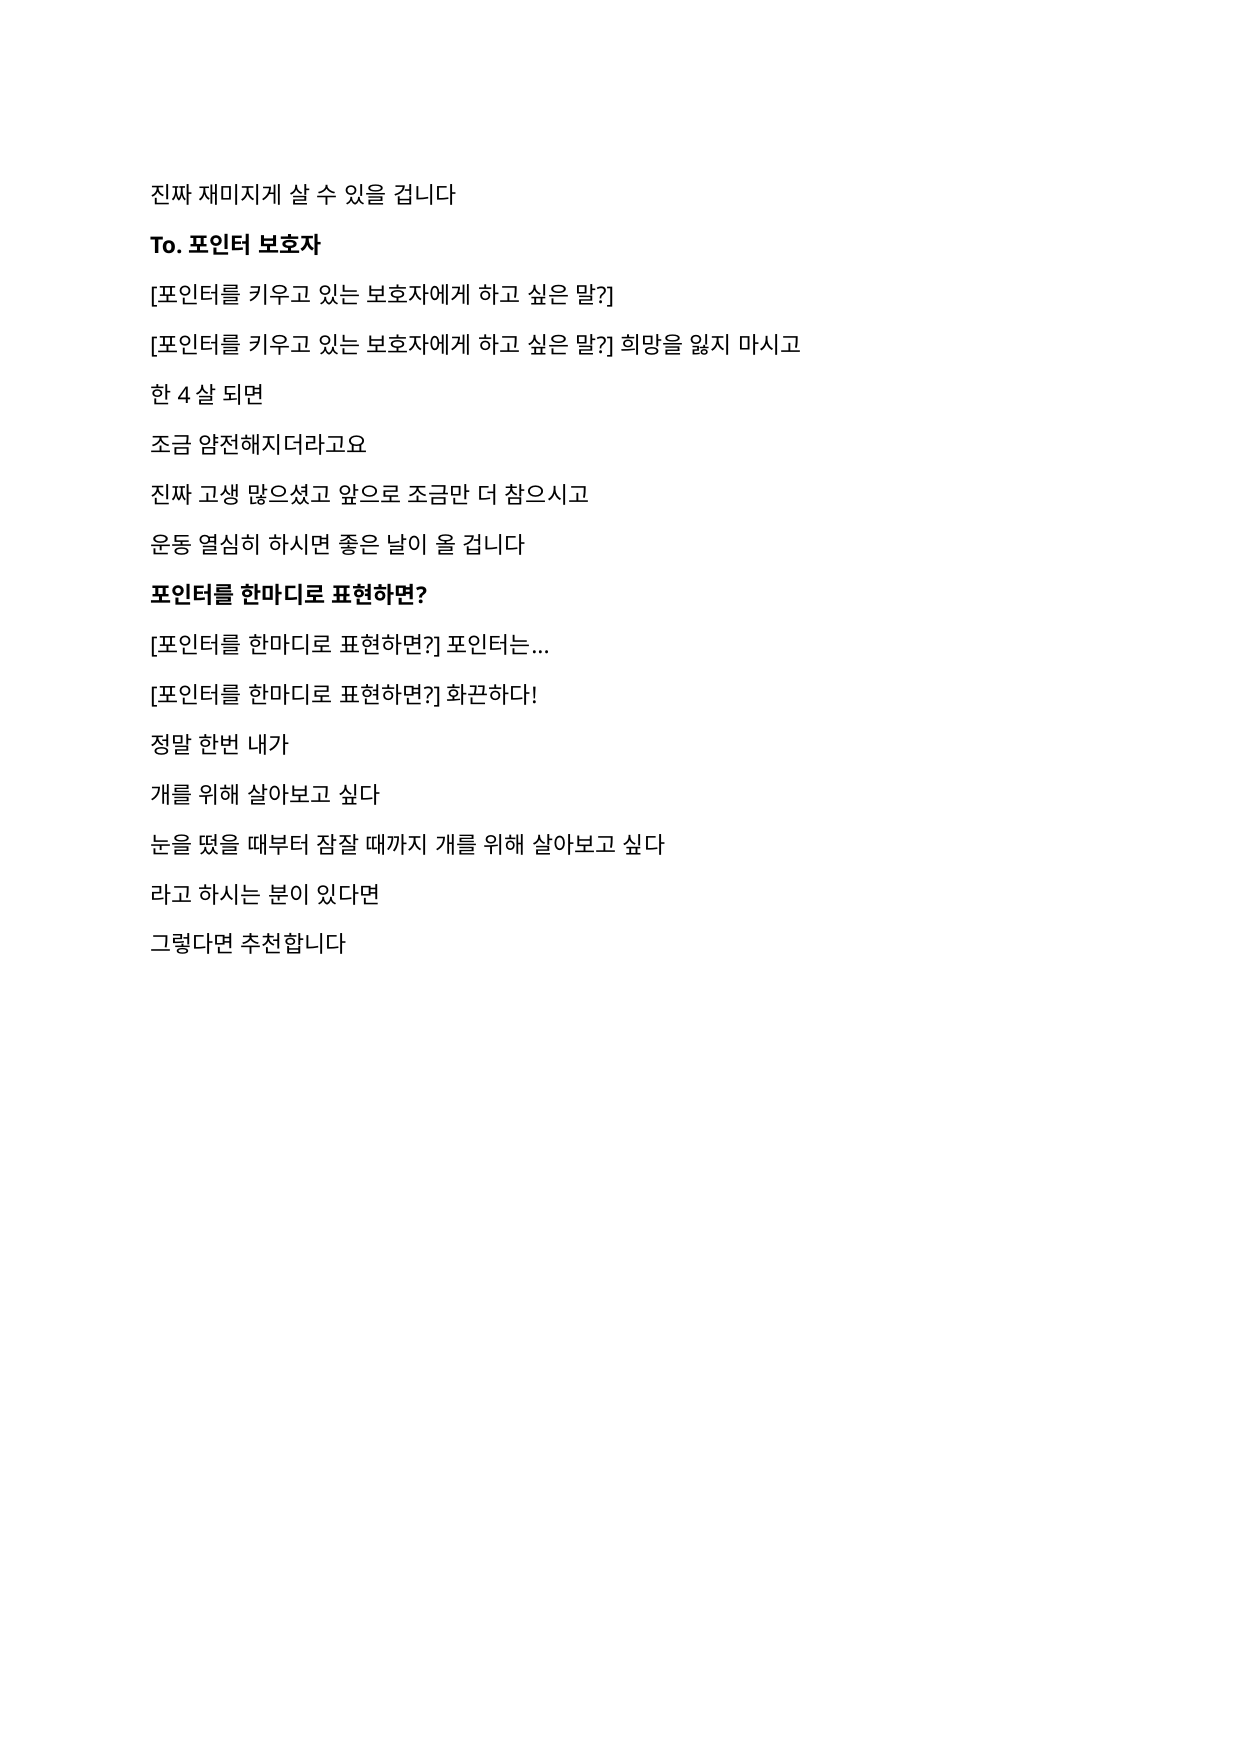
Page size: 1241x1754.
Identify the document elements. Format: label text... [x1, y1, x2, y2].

text 운동 열심히 하시면 좋은 날이 올 겁니다 [150, 527, 1090, 560]
text 눈을 떴을 때부터 잠잘 때까지 개를 위해 살아보고 싶다 [150, 827, 1090, 860]
text 조금 얌전해지더라고요 [150, 427, 1090, 460]
text [포인터를 한마디로 표현하면?] 화끈하다! [150, 677, 1090, 710]
text 정말 한번 내가 [150, 727, 1090, 760]
text 포인터를 한마디로 표현하면? [150, 577, 1090, 610]
text 라고 하시는 분이 있다면 [150, 876, 1090, 910]
text 진짜 고생 많으셨고 앞으로 조금만 더 참으시고 [150, 477, 1090, 510]
text 그렇다면 추천합니다 [150, 926, 1090, 959]
text 진짜 재미지게 살 수 있을 겁니다 [150, 177, 1090, 210]
text 개를 위해 살아보고 싶다 [150, 777, 1090, 810]
text To. 포인터 보호자 [150, 227, 1090, 260]
text [포인터를 한마디로 표현하면?] 포인터는... [150, 627, 1090, 660]
text 한 4살 되면 [150, 377, 1090, 410]
text [포인터를 키우고 있는 보호자에게 하고 싶은 말?] 희망을 잃지 마시고 [150, 327, 1090, 360]
text [포인터를 키우고 있는 보호자에게 하고 싶은 말?] [150, 277, 1090, 310]
